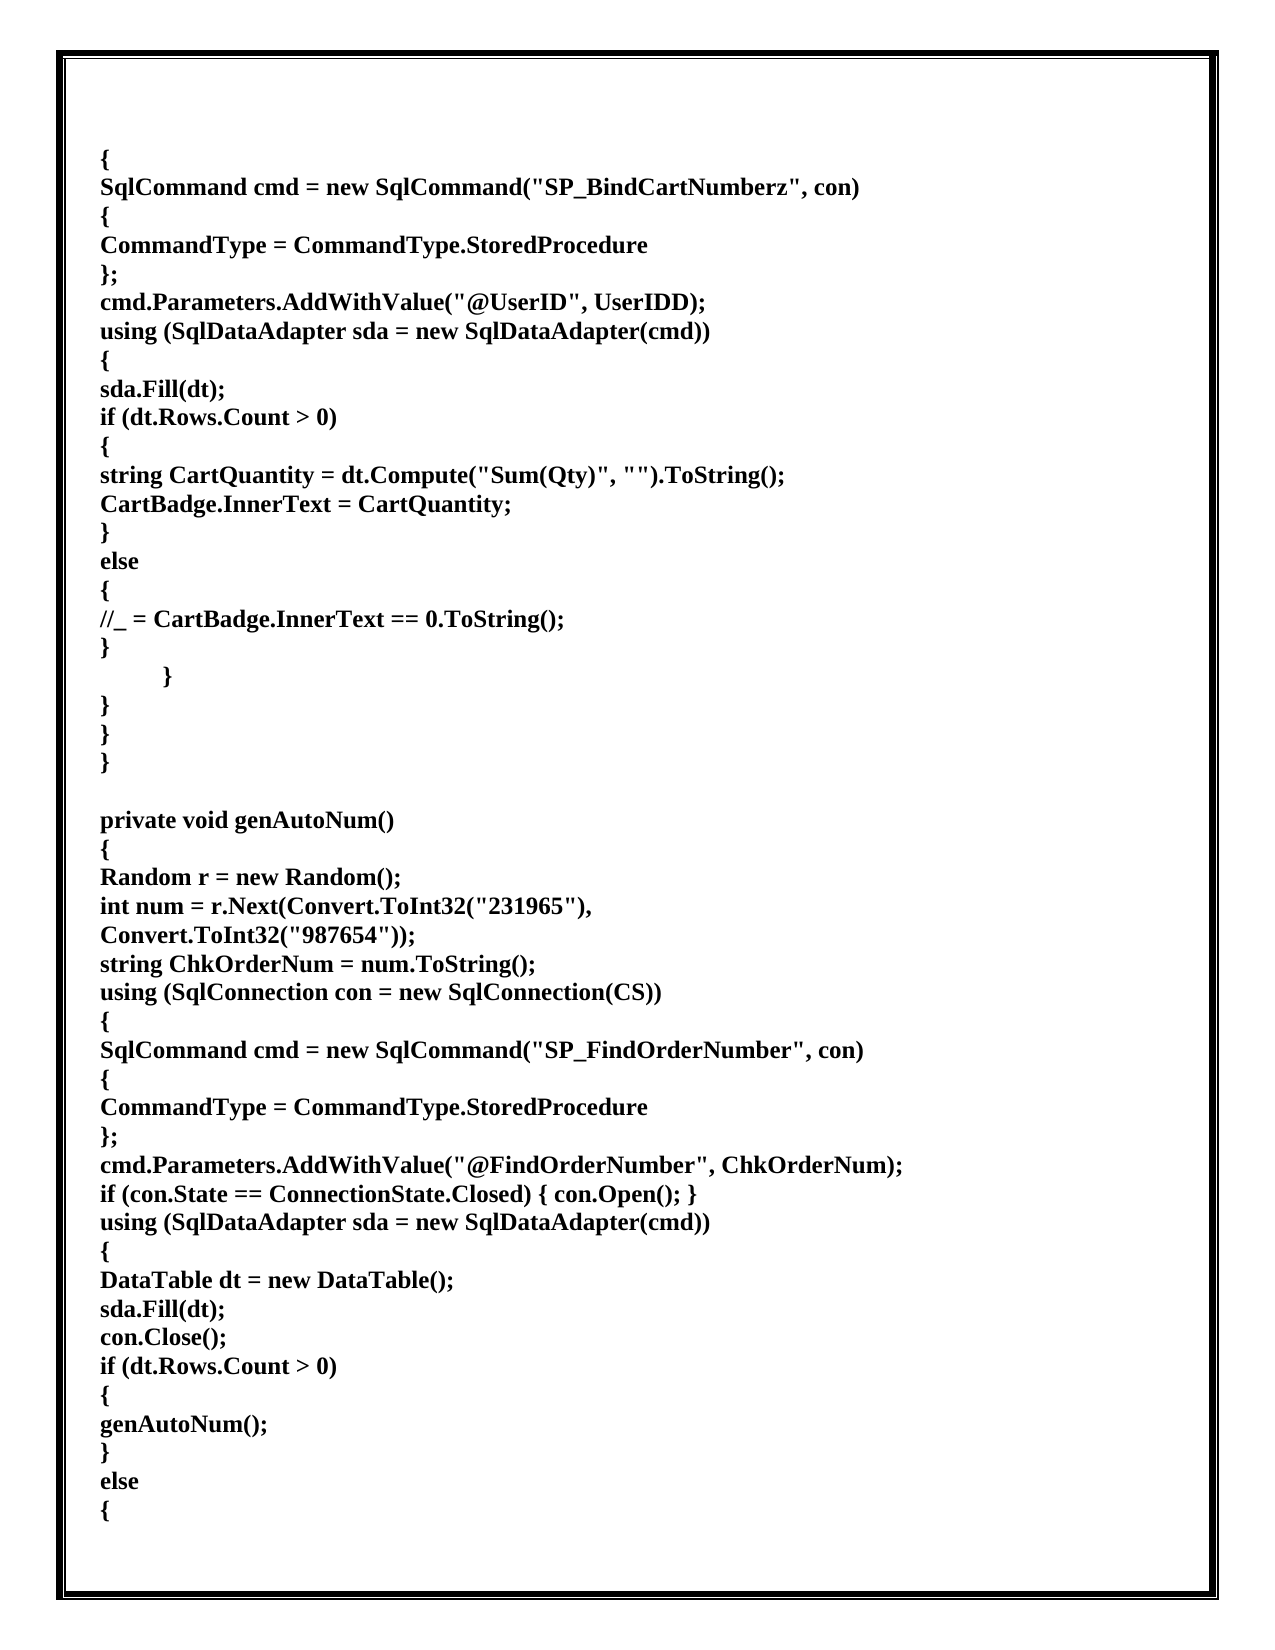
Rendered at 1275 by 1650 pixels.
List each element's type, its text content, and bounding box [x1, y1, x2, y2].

text } [100, 632, 1209, 661]
text } [100, 747, 1209, 776]
text if (con.State == ConnectionState.Closed) { con.Open(); } [100, 1179, 1209, 1207]
text { [100, 345, 1209, 374]
text if (dt.Rows.Count > 0) [100, 402, 1209, 431]
text { [100, 201, 1209, 230]
text genAutoNum(); [100, 1409, 1209, 1437]
text using (SqlDataAdapter sda = new SqlDataAdapter(cmd)) [100, 1207, 1209, 1236]
text private void genAutoNum() [100, 805, 1209, 834]
text Random r = new Random(); [100, 862, 1209, 891]
text { [100, 575, 1209, 604]
text if (dt.Rows.Count > 0) [100, 1351, 1209, 1380]
text }; [100, 1121, 1209, 1150]
text sda.Fill(dt); [100, 1294, 1209, 1322]
text using (SqlDataAdapter sda = new SqlDataAdapter(cmd)) [100, 316, 1209, 345]
text //_ = CartBadge.InnerText == 0.ToString(); [100, 604, 1209, 632]
text SqlCommand cmd = new SqlCommand("SP_FindOrderNumber", con) [100, 1035, 1209, 1064]
text Convert.ToInt32("987654")); [100, 920, 1209, 949]
text DataTable dt = new DataTable(); [100, 1265, 1209, 1294]
text { [100, 1236, 1209, 1265]
text } [100, 719, 1209, 747]
text else [100, 546, 1209, 575]
text using (SqlConnection con = new SqlConnection(CS)) [100, 977, 1209, 1006]
text { [100, 1495, 1209, 1524]
text { [100, 431, 1209, 460]
text } [100, 690, 1209, 719]
text int num = r.Next(Convert.ToInt32("231965"), [100, 891, 1209, 920]
text else [100, 1466, 1209, 1495]
text { [100, 144, 1209, 172]
text SqlCommand cmd = new SqlCommand("SP_BindCartNumberz", con) [100, 172, 1209, 201]
text string CartQuantity = dt.Compute("Sum(Qty)", "").ToString(); [100, 460, 1209, 489]
text string ChkOrderNum = num.ToString(); [100, 949, 1209, 977]
text sda.Fill(dt); [100, 374, 1209, 402]
text } [100, 517, 1209, 546]
text CommandType = CommandType.StoredProcedure [100, 230, 1209, 259]
text { [100, 1064, 1209, 1092]
text CommandType = CommandType.StoredProcedure [100, 1092, 1209, 1121]
text con.Close(); [100, 1322, 1209, 1351]
text CartBadge.InnerText = CartQuantity; [100, 489, 1209, 517]
text } [100, 1437, 1209, 1466]
text }; [100, 259, 1209, 287]
text cmd.Parameters.AddWithValue("@UserID", UserIDD); [100, 287, 1209, 316]
text { [100, 1380, 1209, 1409]
text { [100, 834, 1209, 862]
text cmd.Parameters.AddWithValue("@FindOrderNumber", ChkOrderNum); [100, 1150, 1209, 1179]
text { [100, 1006, 1209, 1035]
text } [66, 661, 1209, 690]
